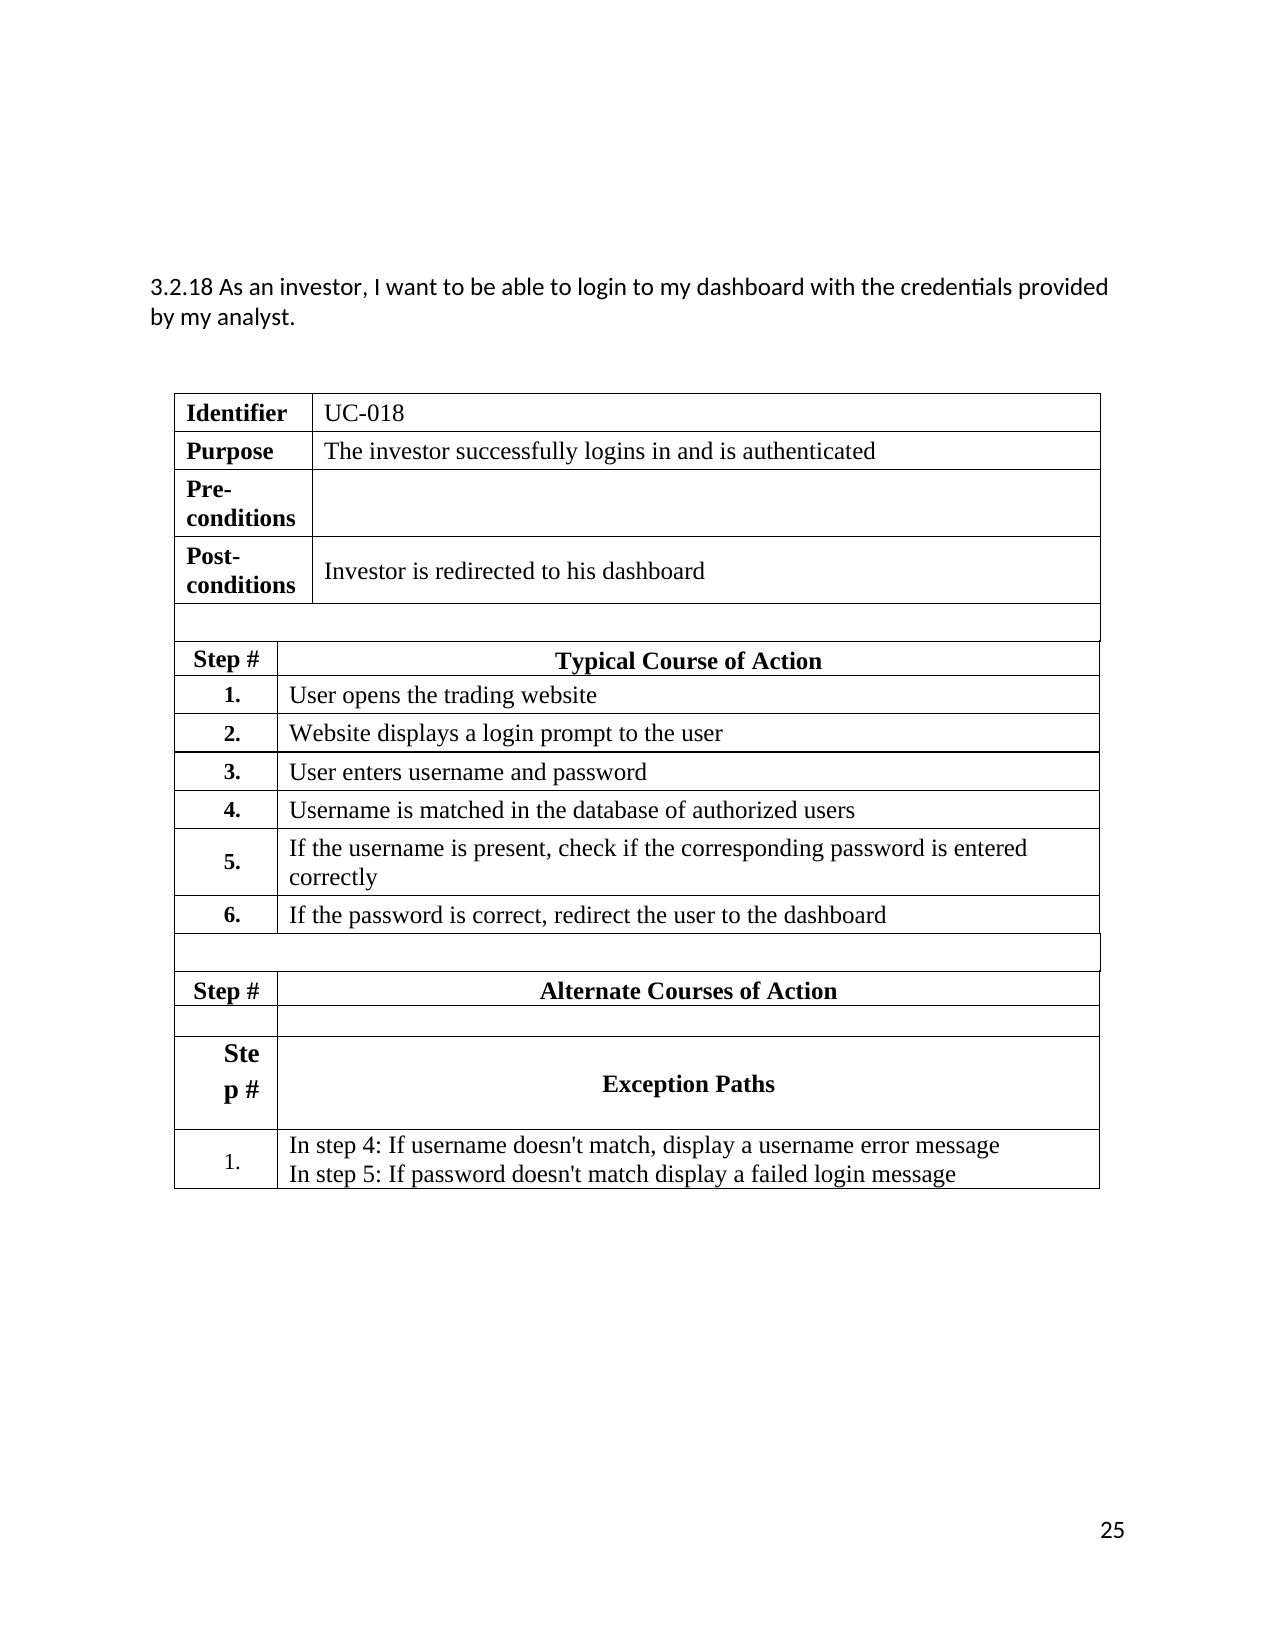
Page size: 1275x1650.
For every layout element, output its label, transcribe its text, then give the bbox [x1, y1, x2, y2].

table_cell User enters username and password [278, 753, 1099, 789]
table_cell [313, 470, 1100, 536]
table_header Identifier [175, 394, 312, 431]
table_cell [175, 791, 277, 828]
table_cell In step 4: If username doesn't match, display a username error message In step 5: If password doesn't match display a failed login message [278, 1130, 1099, 1188]
table_cell [175, 714, 277, 751]
table_cell Username is matched in the database of authorized users [278, 791, 1099, 828]
table_cell [278, 1006, 1099, 1036]
table_cell [175, 676, 277, 713]
table_cell [175, 1006, 277, 1036]
table_cell Step # [175, 1037, 277, 1129]
table_cell Website displays a login prompt to the user [278, 714, 1099, 751]
table_cell Investor is redirected to his dashboard [313, 537, 1100, 603]
table_cell [175, 1130, 277, 1188]
text 3.2.18 As an investor, I want to be able to login to my dashboard with the credentials provided by my analyst. [150, 271, 1125, 332]
table_cell Alternate Courses of Action [278, 972, 1099, 1005]
table_cell If the username is present, check if the corresponding password is entered correctly [278, 829, 1099, 894]
table_cell Step # [175, 972, 277, 1005]
table_cell The investor successfully logins in and is authenticated [313, 432, 1100, 469]
table_cell Exception Paths [278, 1037, 1099, 1129]
table_cell [175, 753, 277, 789]
table_cell [175, 934, 1100, 971]
table_cell Pre-conditions [175, 470, 312, 536]
table_cell If the password is correct, redirect the user to the dashboard [278, 896, 1099, 933]
table_cell [175, 604, 1100, 641]
table_cell Post-conditions [175, 537, 312, 603]
table_cell [175, 829, 277, 894]
table_cell Step # [175, 642, 277, 675]
table_header UC-018 [313, 394, 1100, 431]
table_cell User opens the trading website [278, 676, 1099, 713]
table_cell Typical Course of Action [278, 642, 1099, 675]
table_cell [175, 896, 277, 933]
table_cell Purpose [175, 432, 312, 469]
